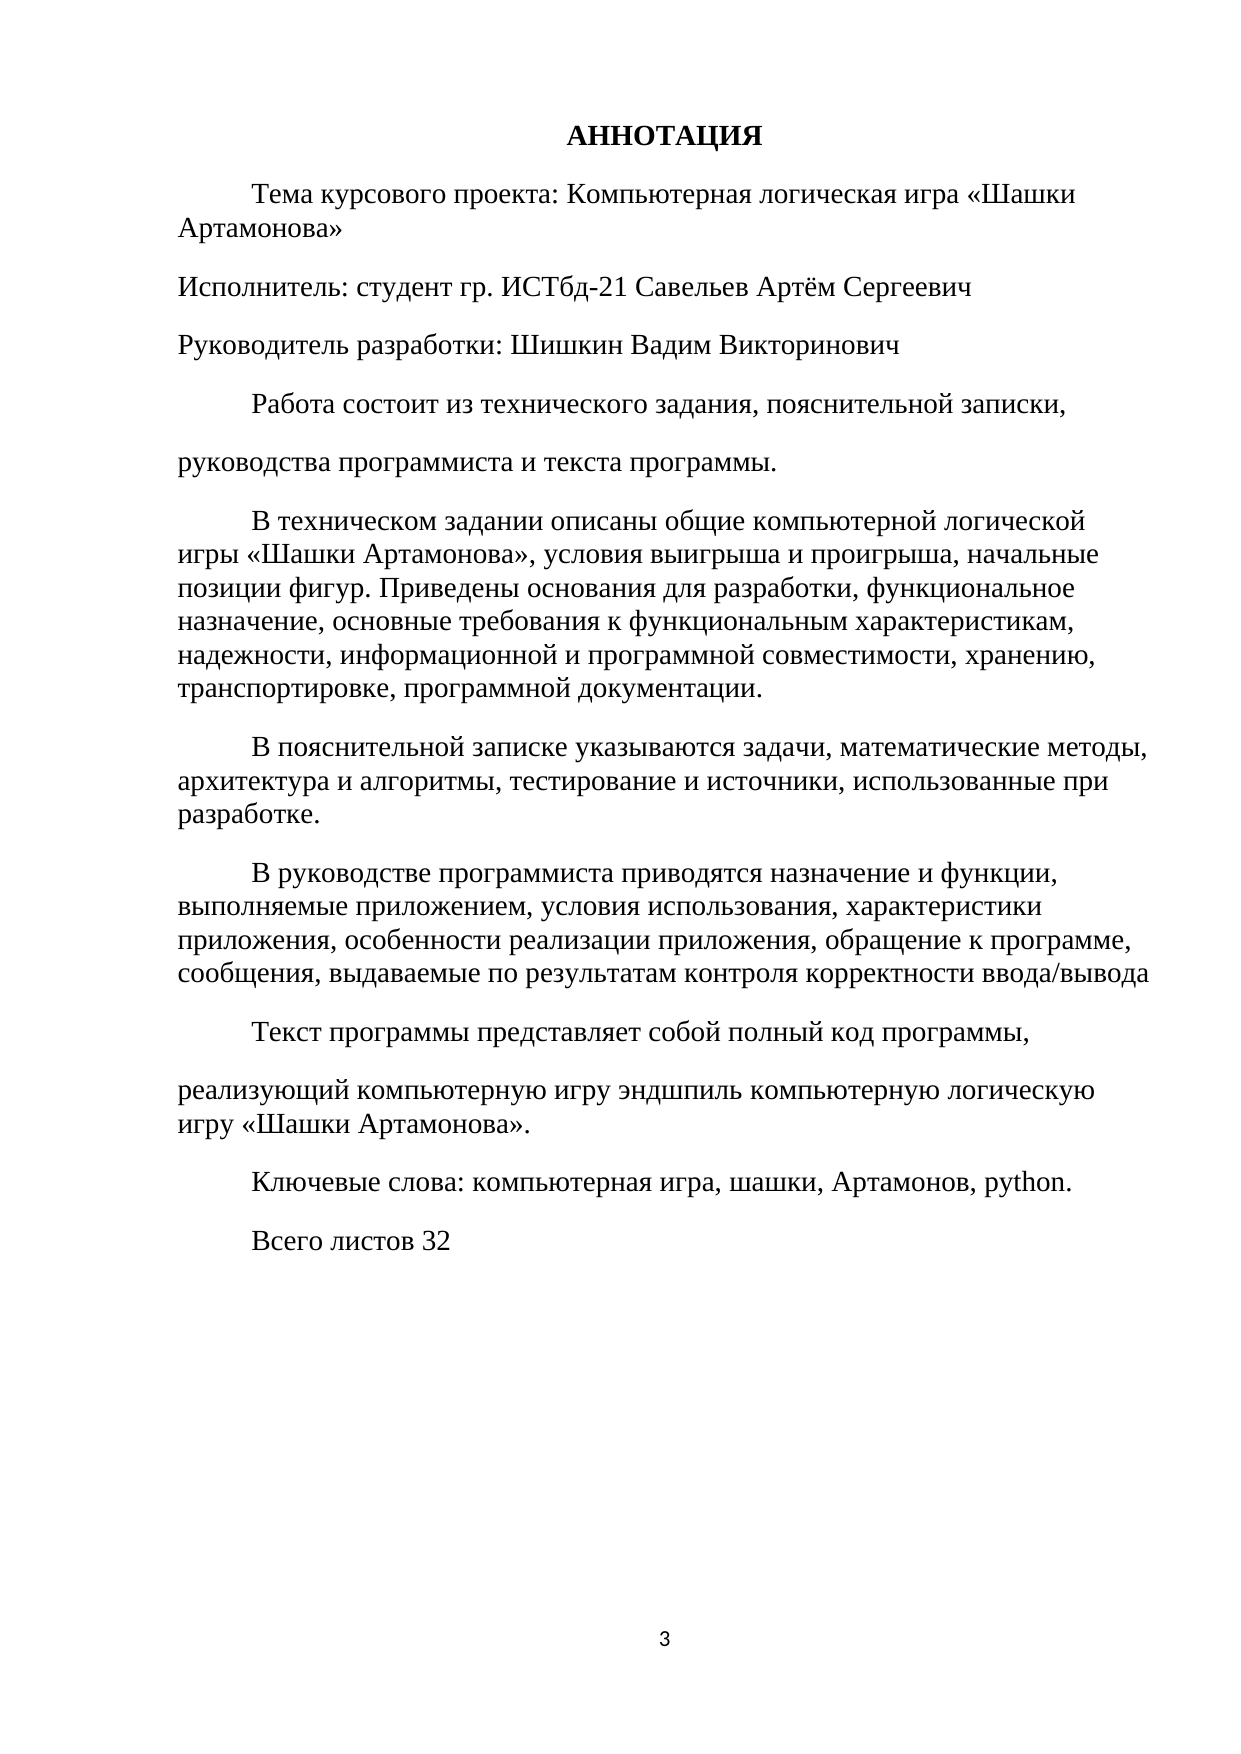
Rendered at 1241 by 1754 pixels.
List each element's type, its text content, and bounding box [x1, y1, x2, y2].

text Ключевые слова: компьютерная игра, шашки, Артамонов, python. [177, 1164, 1152, 1198]
text Руководитель разработки: Шишкин Вадим Викторинович [177, 327, 1152, 361]
text Всего листов 32 [177, 1223, 1152, 1257]
text Работа состоит из технического задания, пояснительной записки, [177, 386, 1152, 419]
text В пояснительной записке указываются задачи, математические методы, архитектура и алгоритмы, тестирование и источники, использованные при разработке. [177, 729, 1152, 830]
text В техническом задании описаны общие компьютерной логической игры «Шашки Артамонова», условия выигрыша и проигрыша, начальные позиции фигур. Приведены основания для разработки, функциональное назначение, основные требования к функциональным характеристикам, надежности, информационной и программной совместимости, хранению, транспортировке, программной документации. [177, 503, 1152, 704]
text Тема курсового проекта: Компьютерная логическая игра «Шашки Артамонова» [177, 177, 1152, 244]
text руководства программиста и текста программы. [177, 444, 1152, 478]
text реализующий компьютерную игру эндшпиль компьютерную логическую игру «Шашки Артамонова». [177, 1072, 1152, 1139]
text Исполнитель: студент гр. ИСТбд-21 Савельев Артём Сергеевич [177, 269, 1152, 302]
text Текст программы представляет собой полный код программы, [177, 1014, 1152, 1047]
text В руководстве программиста приводятся назначение и функции, выполняемые приложением, условия использования, характеристики приложения, особенности реализации приложения, обращение к программе, сообщения, выдаваемые по результатам контроля корректности ввода/вывода [177, 855, 1152, 989]
text АННОТАЦИЯ [177, 118, 1152, 152]
